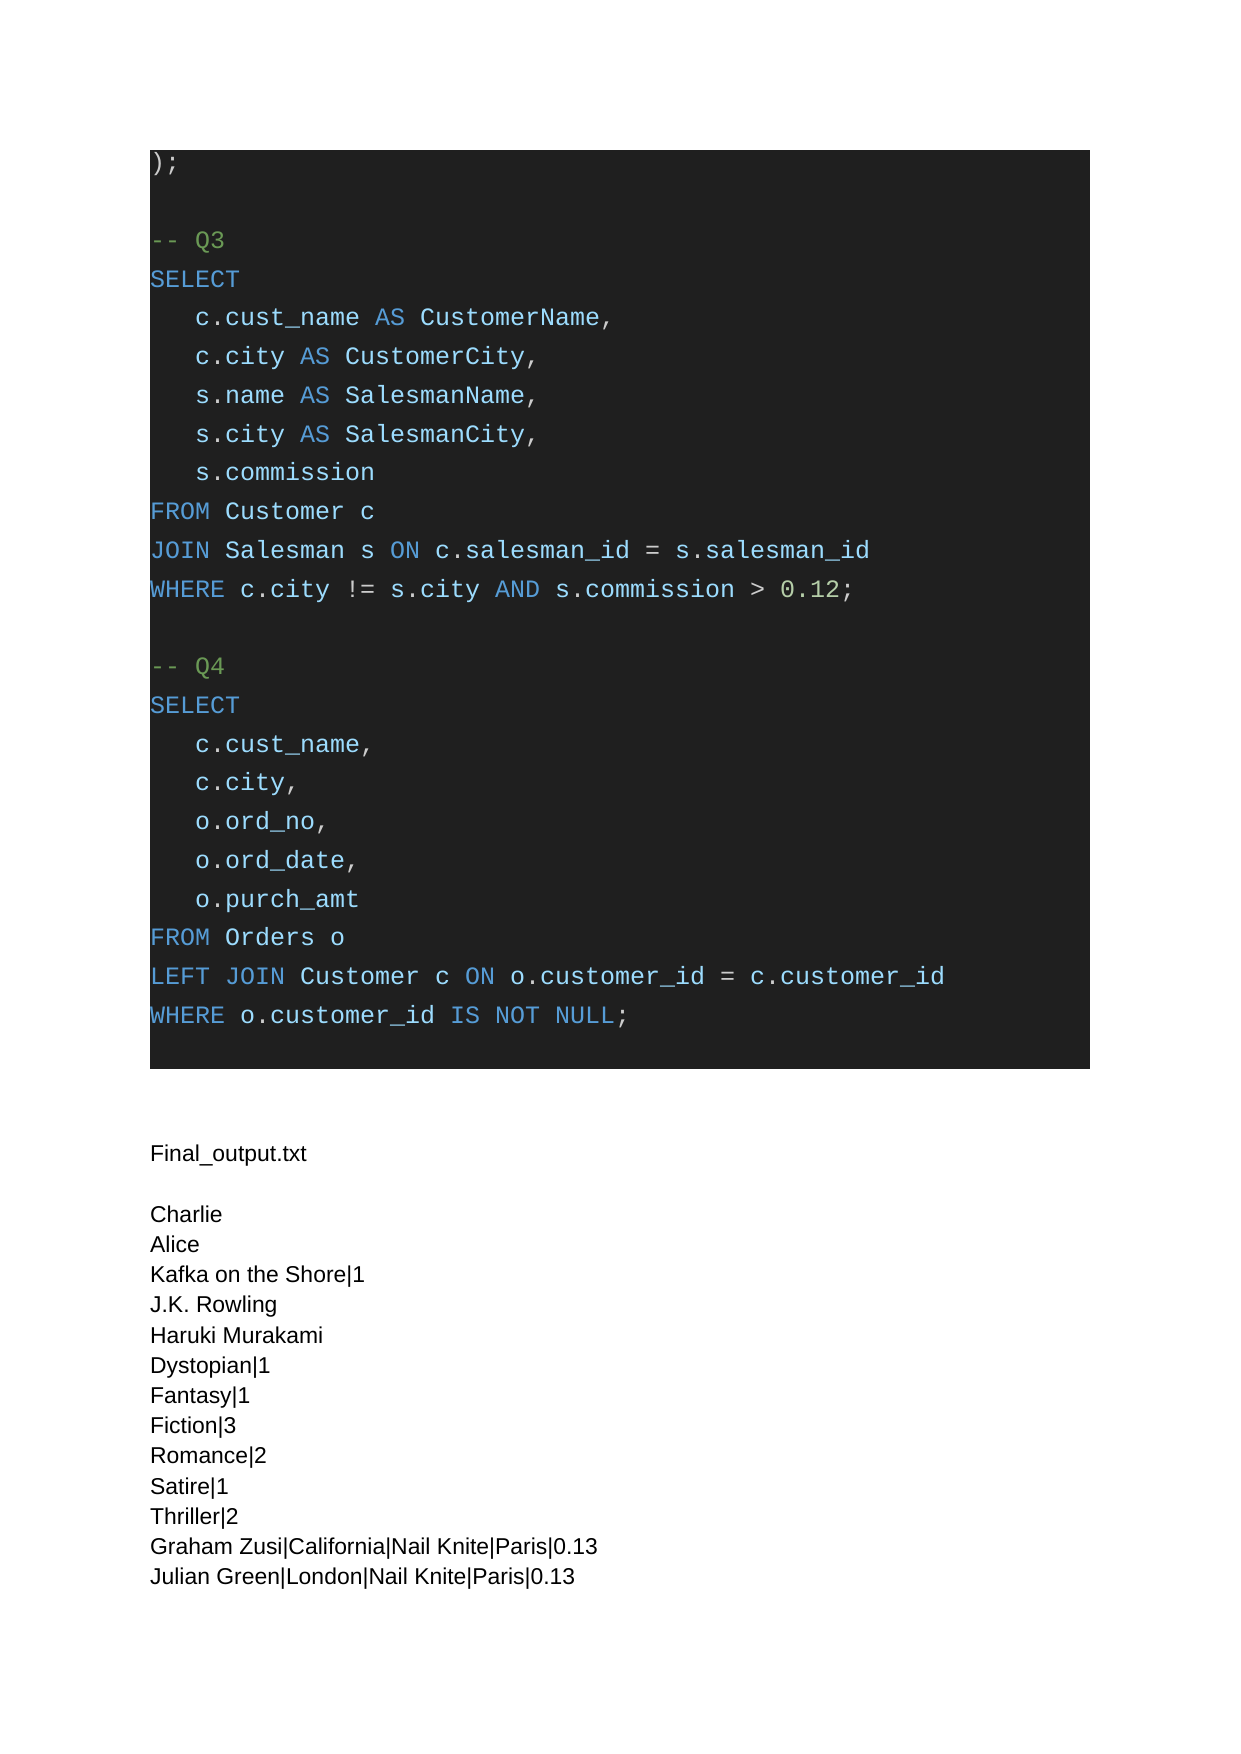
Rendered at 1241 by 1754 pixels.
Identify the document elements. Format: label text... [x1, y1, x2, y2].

text s.name AS SalesmanName, [150, 382, 1090, 411]
text o.ord_date, [150, 847, 1090, 876]
text JOIN Salesman s ON c.salesman_id = s.salesman_id [150, 537, 1090, 566]
text WHERE o.customer_id IS NOT NULL; [150, 1002, 1090, 1031]
text -- Q3 [150, 227, 1090, 256]
text WHERE c.city != s.city AND s.commission > 0.12; [150, 576, 1090, 604]
text Satire|1 [150, 1473, 1090, 1499]
text SELECT [150, 692, 1090, 721]
text Alice [150, 1231, 1090, 1257]
text ); [150, 150, 1090, 178]
text Dystopian|1 [150, 1352, 1090, 1378]
text c.city, [150, 770, 1090, 798]
text SELECT [150, 266, 1090, 294]
text Haruki Murakami [150, 1322, 1090, 1348]
text o.ord_no, [150, 809, 1090, 837]
text FROM Customer c [150, 499, 1090, 527]
text s.city AS SalesmanCity, [150, 421, 1090, 449]
text c.cust_name, [150, 731, 1090, 759]
text -- Q4 [150, 654, 1090, 682]
text Graham Zusi|California|Nail Knite|Paris|0.13 [150, 1533, 1090, 1559]
text LEFT JOIN Customer c ON o.customer_id = c.customer_id [150, 964, 1090, 992]
text Final_output.txt [150, 1140, 1090, 1167]
text c.city AS CustomerCity, [150, 344, 1090, 372]
text Fiction|3 [150, 1412, 1090, 1439]
text J.K. Rowling [150, 1291, 1090, 1318]
text Fantasy|1 [150, 1382, 1090, 1408]
text Kafka on the Shore|1 [150, 1261, 1090, 1288]
text s.commission [150, 460, 1090, 488]
text Charlie [150, 1201, 1090, 1227]
text Julian Green|London|Nail Knite|Paris|0.13 [150, 1563, 1090, 1590]
text c.cust_name AS CustomerName, [150, 305, 1090, 333]
text FROM Orders o [150, 925, 1090, 953]
text Romance|2 [150, 1442, 1090, 1469]
text Thriller|2 [150, 1503, 1090, 1529]
text o.purch_amt [150, 886, 1090, 914]
